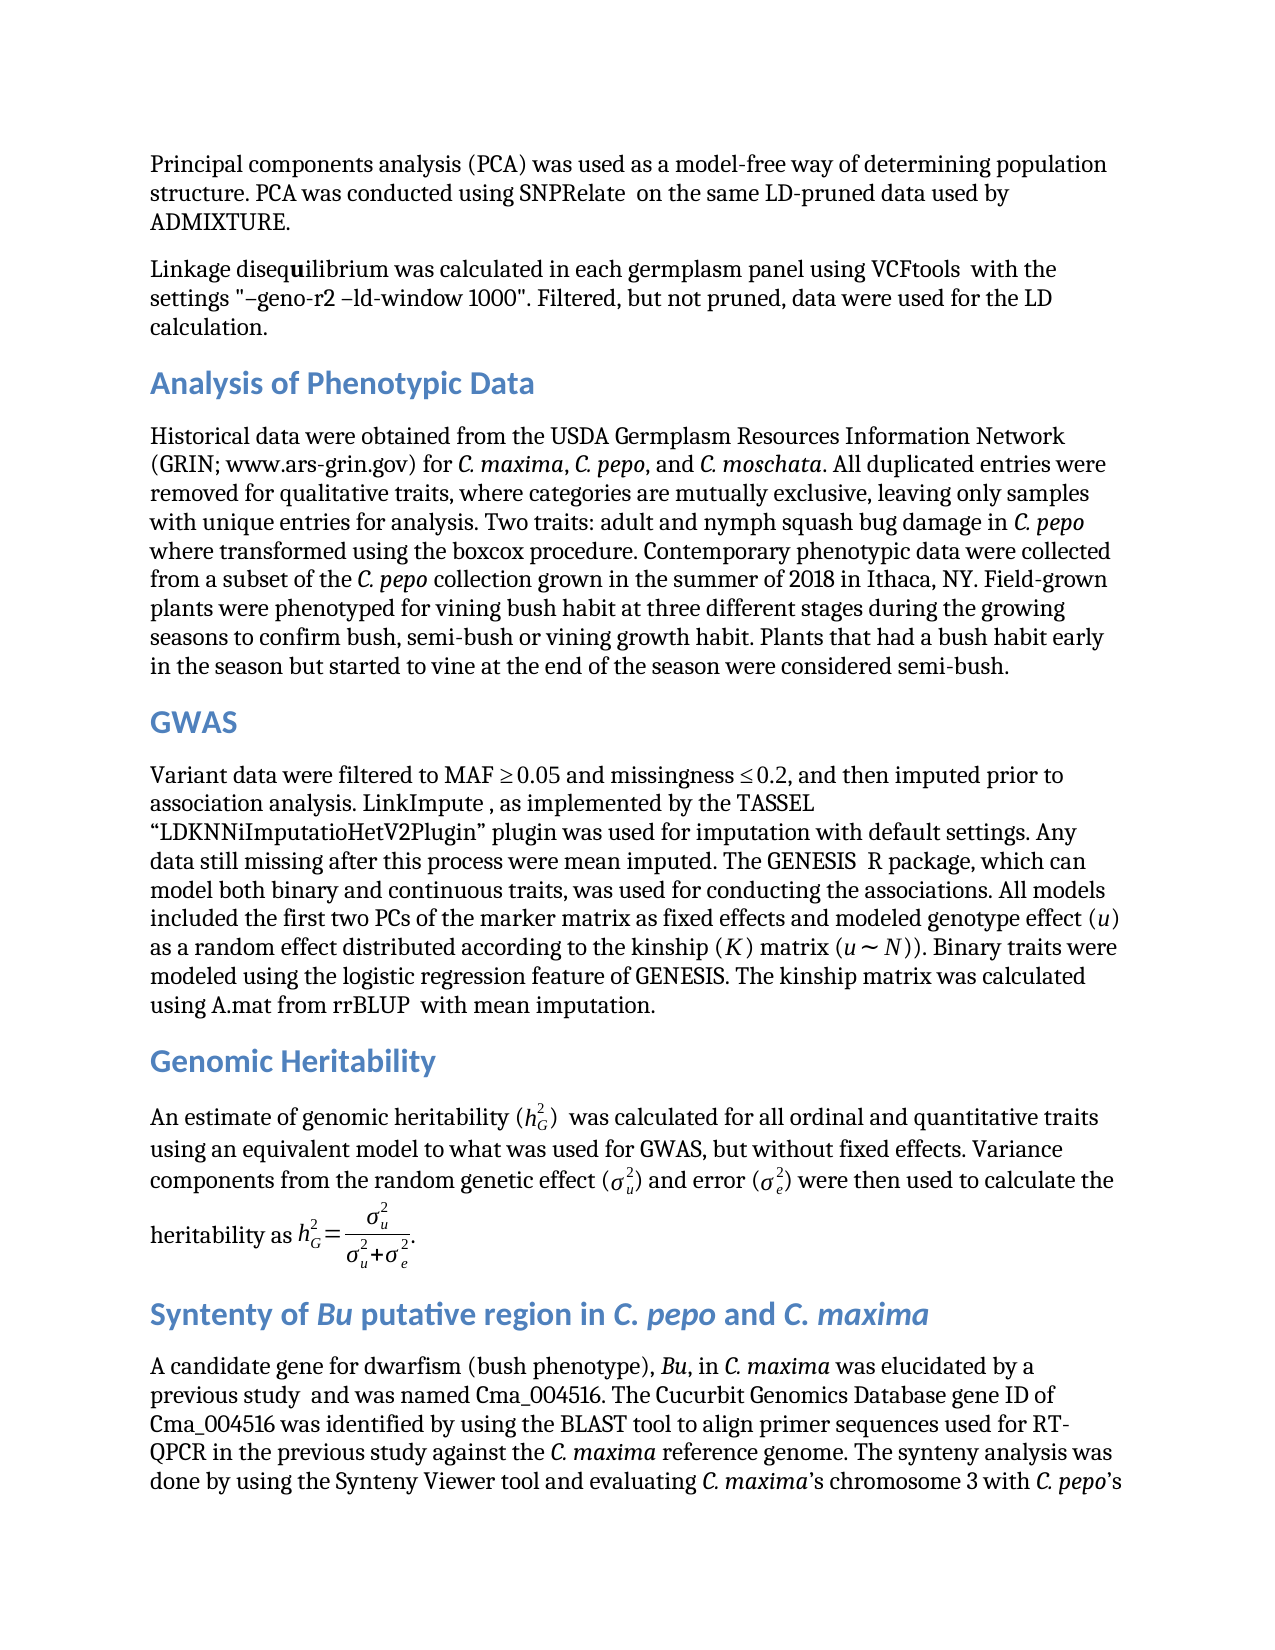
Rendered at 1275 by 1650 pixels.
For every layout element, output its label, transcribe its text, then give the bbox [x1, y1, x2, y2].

subtitle Analysis of Phenotypic Data [150, 362, 1125, 403]
subtitle Syntenty of Bu putative region in C. pepo and C. maxima [150, 1292, 1125, 1333]
subtitle Genomic Heritability [150, 1040, 1125, 1081]
text Linkage disequilibrium was calculated in each germplasm panel using VCFtools with the settings "–geno-r2 –ld-window 1000". Filtered, but not pruned, data were used for the LD calculation. [150, 255, 1125, 341]
text Variant data were filtered to MAF and missingness , and then imputed prior to association analysis. LinkImpute , as implemented by the TASSEL “LDKNNiImputatioHetV2Plugin” plugin was used for imputation with default settings. Any data still missing after this process were mean imputed. The GENESIS R package, which can model both binary and continuous traits, was used for conducting the associations. All models included the first two PCs of the marker matrix as fixed effects and modeled genotype effect () as a random effect distributed according to the kinship () matrix ()). Binary traits were modeled using the logistic regression feature of GENESIS. The kinship matrix was calculated using A.mat from rrBLUP with mean imputation. [150, 761, 1125, 1019]
text Principal components analysis (PCA) was used as a model-free way of determining population structure. PCA was conducted using SNPRelate on the same LD-pruned data used by ADMIXTURE. [150, 150, 1125, 236]
text Historical data were obtained from the USDA Germplasm Resources Information Network (GRIN; www.ars-grin.gov) for C. maxima, C. pepo, and C. moschata. All duplicated entries were removed for qualitative traits, where categories are mutually exclusive, leaving only samples with unique entries for analysis. Two traits: adult and nymph squash bug damage in C. pepo where transformed using the boxcox procedure. Contemporary phenotypic data were collected from a subset of the C. pepo collection grown in the summer of 2018 in Ithaca, NY. Field-grown plants were phenotyped for vining bush habit at three different stages during the growing seasons to confirm bush, semi-bush or vining growth habit. Plants that had a bush habit early in the season but started to vine at the end of the season were considered semi-bush. [150, 422, 1125, 680]
text An estimate of genomic heritability () was calculated for all ordinal and quantitative traits using an equivalent model to what was used for GWAS, but without fixed effects. Variance components from the random genetic effect () and error () were then used to calculate the heritability as . [150, 1100, 1125, 1272]
subtitle GWAS [150, 701, 1125, 742]
